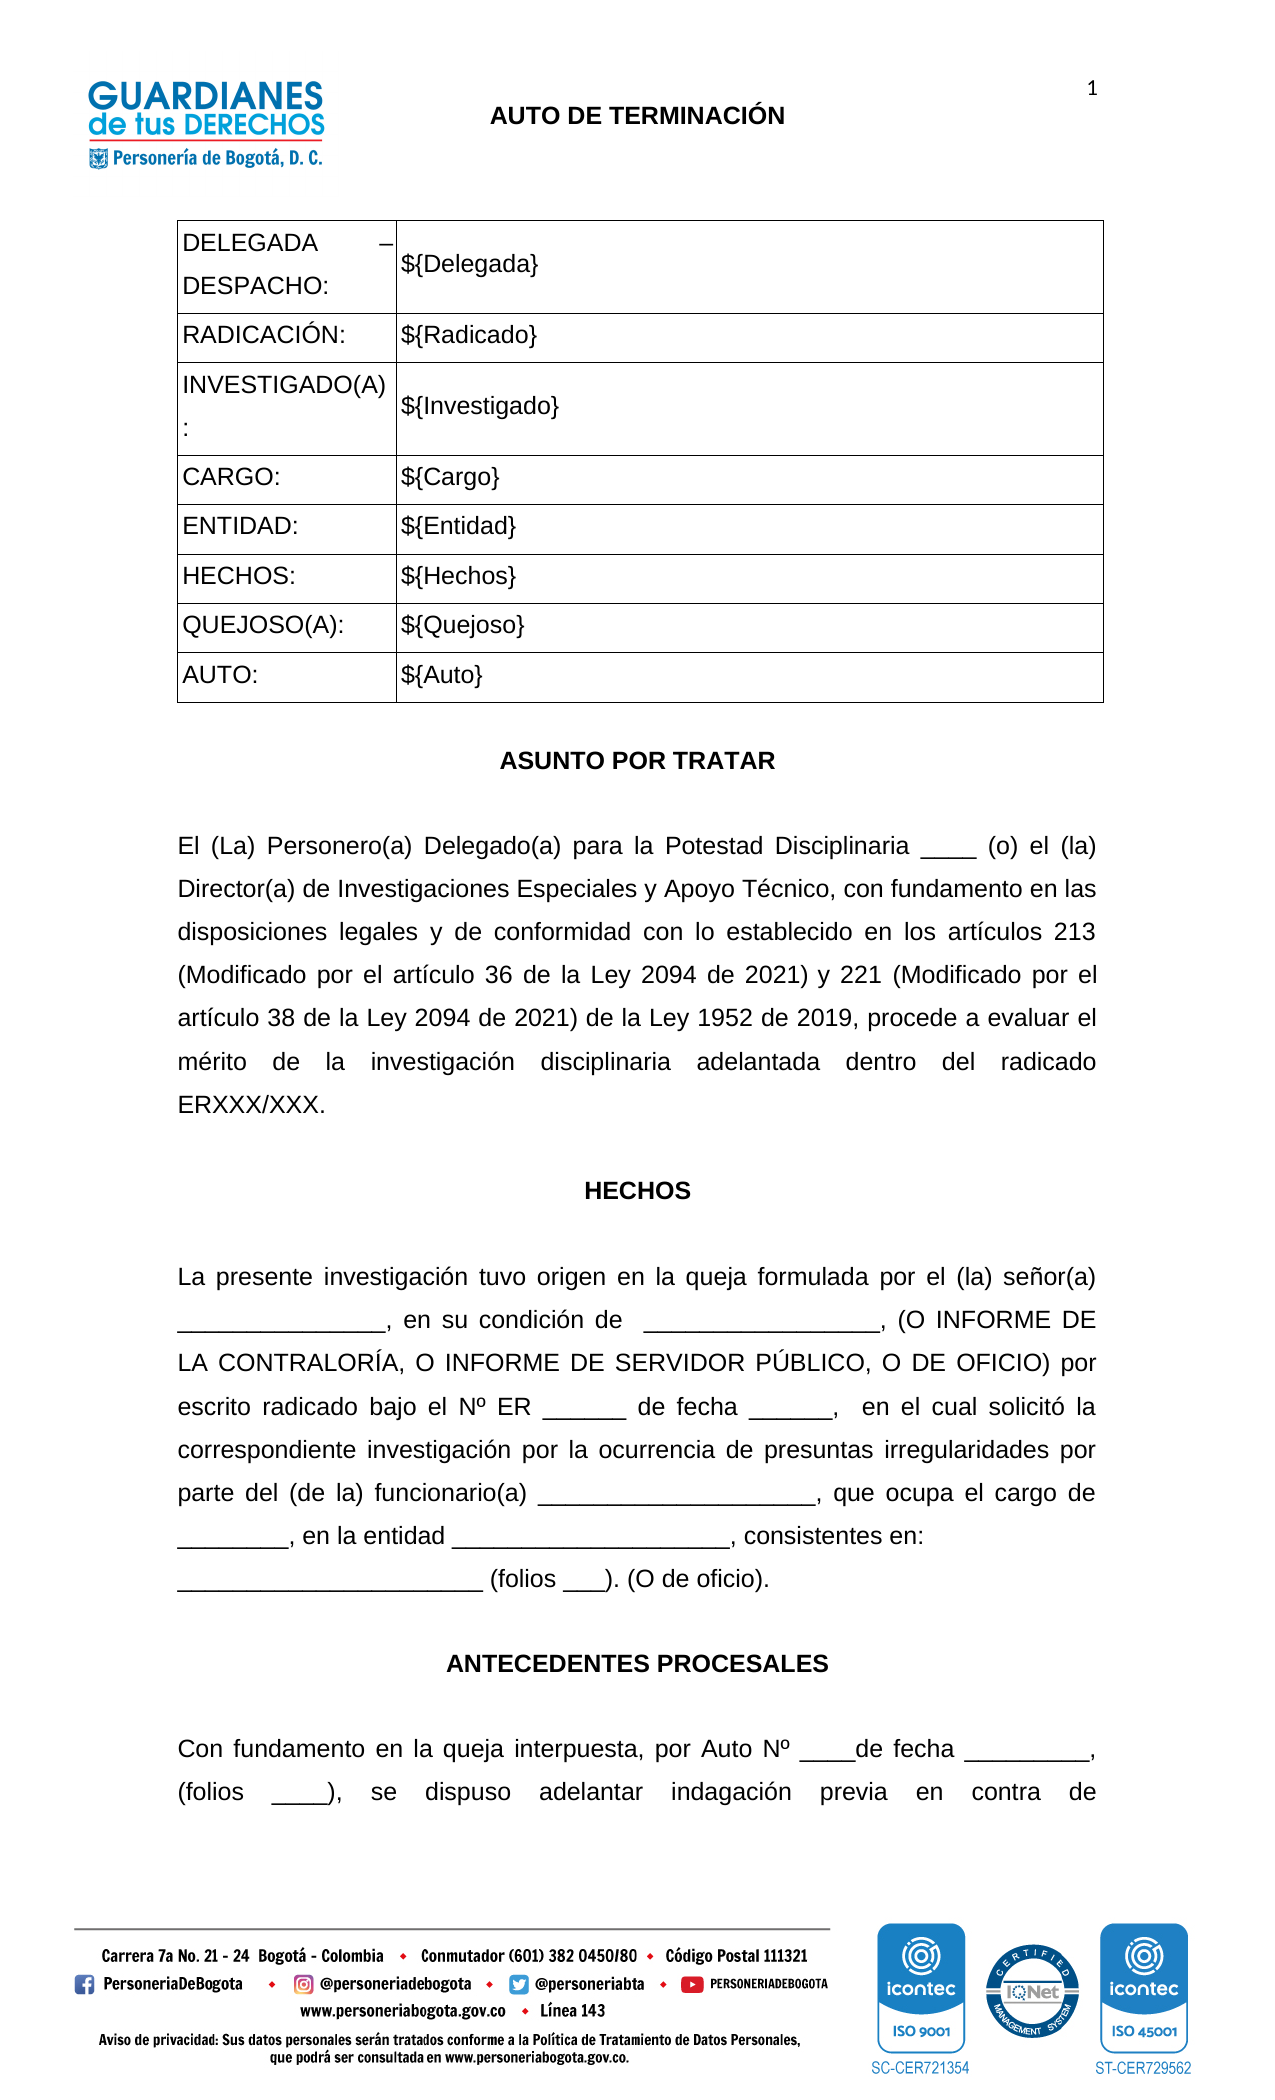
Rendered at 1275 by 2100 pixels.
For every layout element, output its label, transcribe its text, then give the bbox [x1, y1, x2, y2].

text ANTECEDENTES PROCESALES [177, 1649, 1098, 1678]
text ASUNTO POR TRATAR [177, 746, 1098, 774]
table_cell HECHOS: [178, 555, 396, 603]
text ______________________ (folios ___). (O de oficio). [177, 1564, 1098, 1593]
table_cell AUTO: [178, 653, 396, 702]
text HECHOS [177, 1176, 1098, 1204]
table_cell ${Radicado} [397, 314, 1103, 362]
table_cell ${Cargo} [397, 456, 1103, 504]
table_cell ${Hechos} [397, 555, 1103, 603]
text La presente investigación tuvo origen en la queja formulada por el (la) señor(a) _______________, en su condición de _________________, (O INFORME DE LA CONTRALORÍA, O INFORME DE SERVIDOR PÚBLICO, O DE OFICIO) por escrito radicado bajo el Nº ER ______ de fecha ______, en el cual solicitó la correspondiente investigación por la ocurrencia de presuntas irregularidades por parte del (de la) funcionario(a) ____________________, que ocupa el cargo de ________, en la entidad ____________________, consistentes en: [177, 1262, 1098, 1549]
table_cell QUEJOSO(A): [178, 604, 396, 652]
table_cell ${Quejoso} [397, 604, 1103, 652]
table_header ${Delegada} [397, 221, 1103, 313]
picture [73, 51, 339, 197]
table_cell ${Investigado} [397, 363, 1103, 455]
table_cell INVESTIGADO(A): [178, 363, 396, 455]
table_cell ${Entidad} [397, 505, 1103, 553]
table_cell RADICACIÓN: [178, 314, 396, 362]
table_header DELEGADA – DESPACHO: [178, 221, 396, 313]
table_cell ${Auto} [397, 653, 1103, 702]
picture [0, 1917, 1274, 2100]
table_cell CARGO: [178, 456, 396, 504]
table_cell ENTIDAD: [178, 505, 396, 553]
text El (La) Personero(a) Delegado(a) para la Potestad Disciplinaria ____ (o) el (la) Director(a) de Investigaciones Especiales y Apoyo Técnico, con fundamento en las disposiciones legales y de conformidad con lo establecido en los artículos 213 (Modificado por el artículo 36 de la Ley 2094 de 2021) y 221 (Modificado por el artículo 38 de la Ley 2094 de 2021) de la Ley 1952 de 2019, procede a evaluar el mérito de la investigación disciplinaria adelantada dentro del radicado ERXXX/XXX. [177, 831, 1098, 1118]
